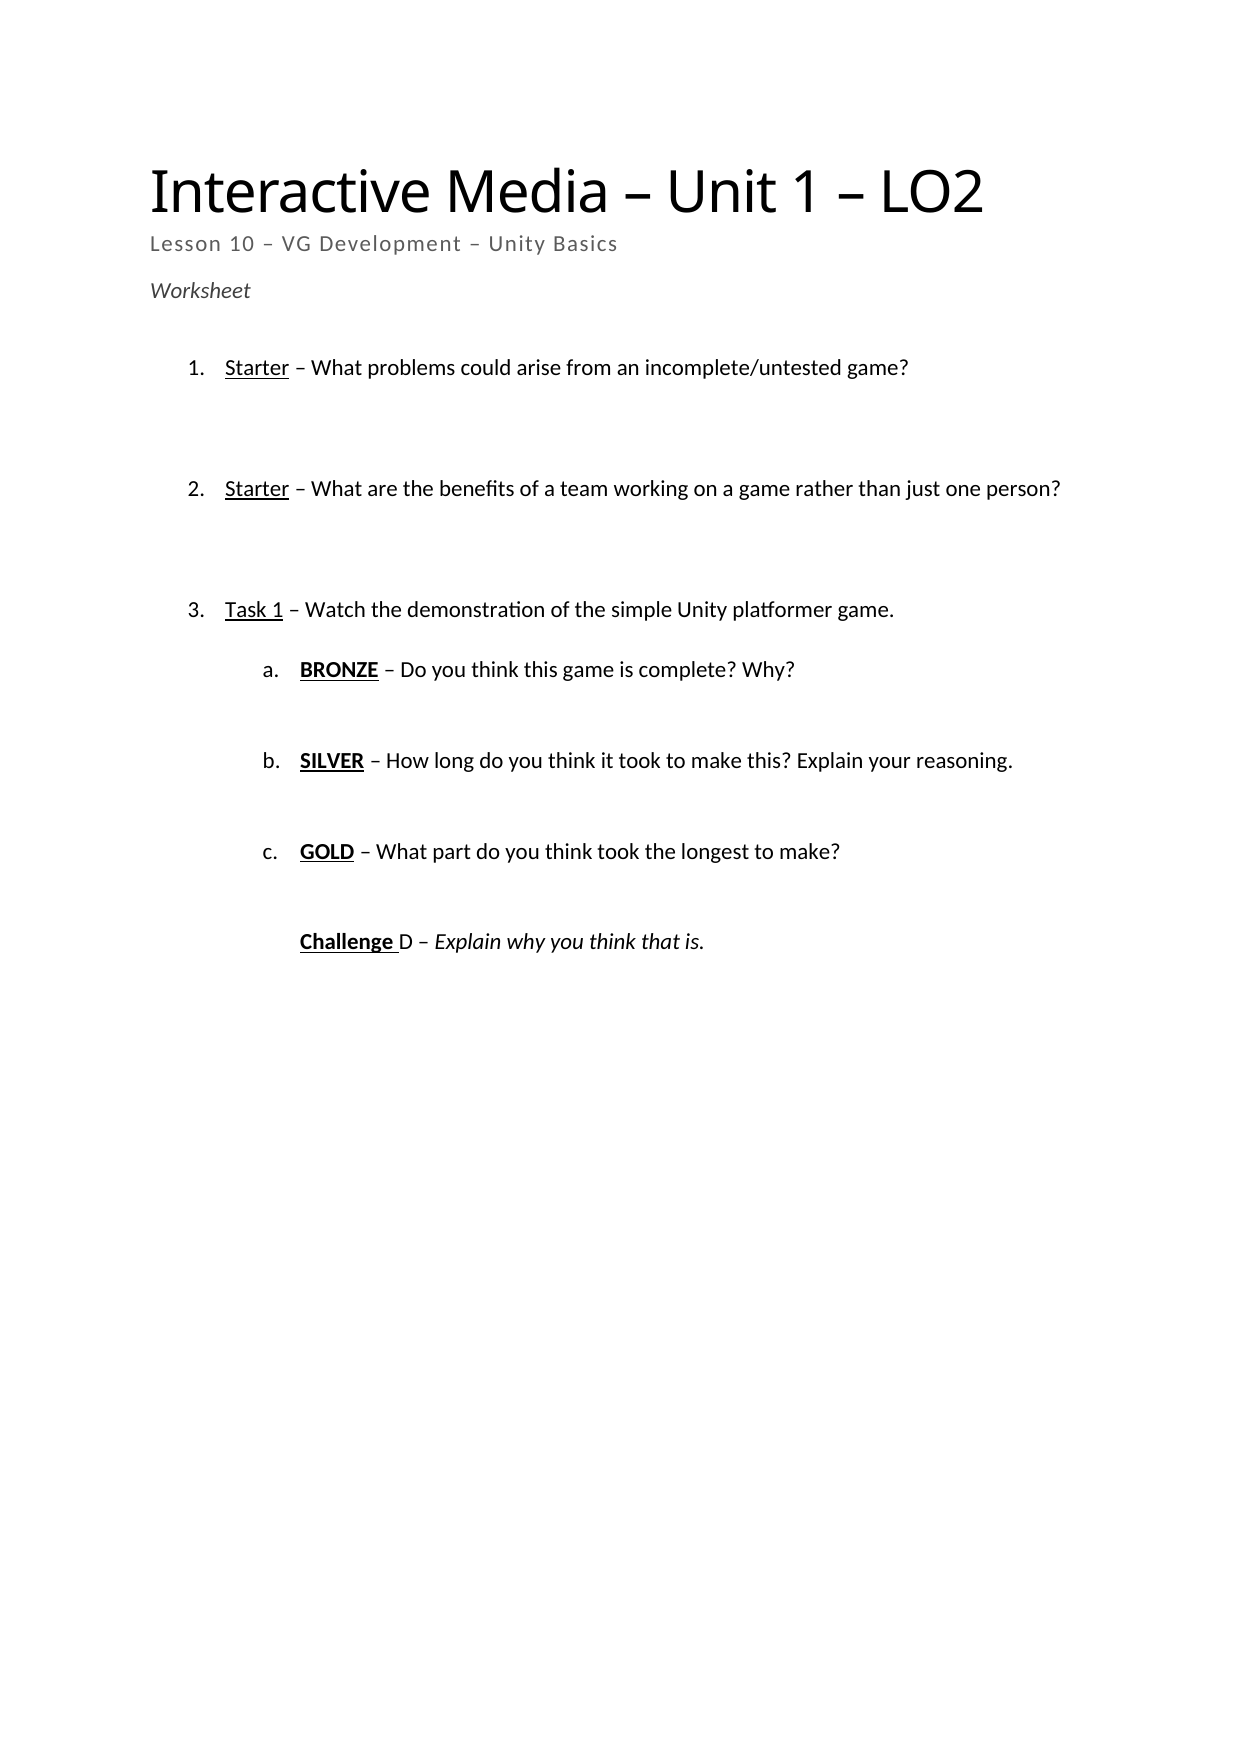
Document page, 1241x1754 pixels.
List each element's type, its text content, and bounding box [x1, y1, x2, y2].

title Interactive Media – Unit 1 – LO2 [150, 150, 1090, 229]
list GOLD – What part do you think took the longest to make? Challenge D – Explain why you think that is. [262, 837, 1090, 986]
list Task 1 – Watch the demonstration of the simple Unity platformer game. [187, 595, 1090, 653]
list SILVER – How long do you think it took to make this? Explain your reasoning. [262, 746, 1090, 834]
subtitle Lesson 10 – VG Development – Unity Basics [150, 229, 1090, 257]
list Starter – What are the benefits of a team working on a game rather than just one person? [187, 474, 1090, 593]
list Starter – What problems could arise from an incomplete/untested game? [187, 353, 1090, 472]
list BRONZE – Do you think this game is complete? Why? [262, 656, 1090, 744]
text Worksheet [150, 276, 1090, 334]
